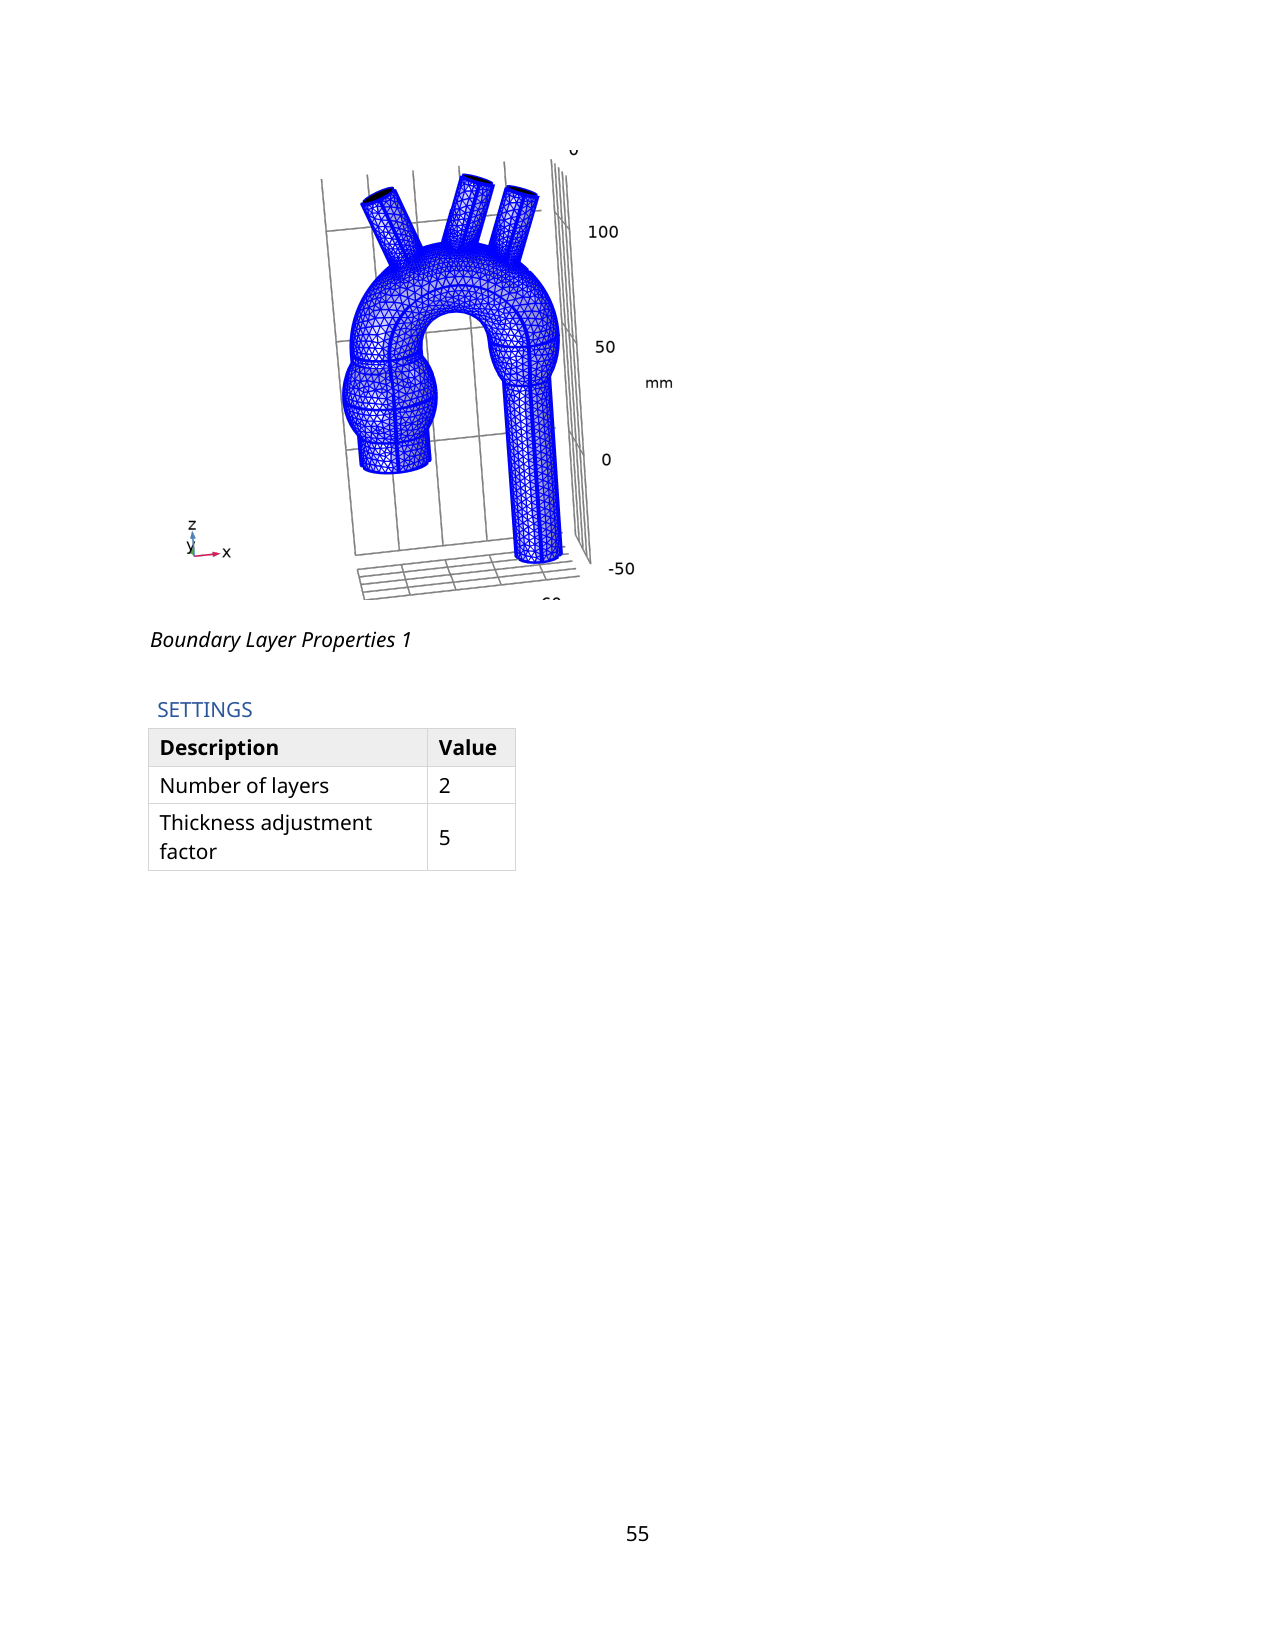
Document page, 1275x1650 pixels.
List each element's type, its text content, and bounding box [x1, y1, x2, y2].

text Settings [157, 695, 1125, 723]
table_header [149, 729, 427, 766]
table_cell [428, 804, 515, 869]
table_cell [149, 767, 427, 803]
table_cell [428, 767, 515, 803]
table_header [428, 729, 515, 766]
text Boundary Layer Properties 1 [150, 625, 1125, 653]
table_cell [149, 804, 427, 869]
picture [150, 150, 750, 600]
